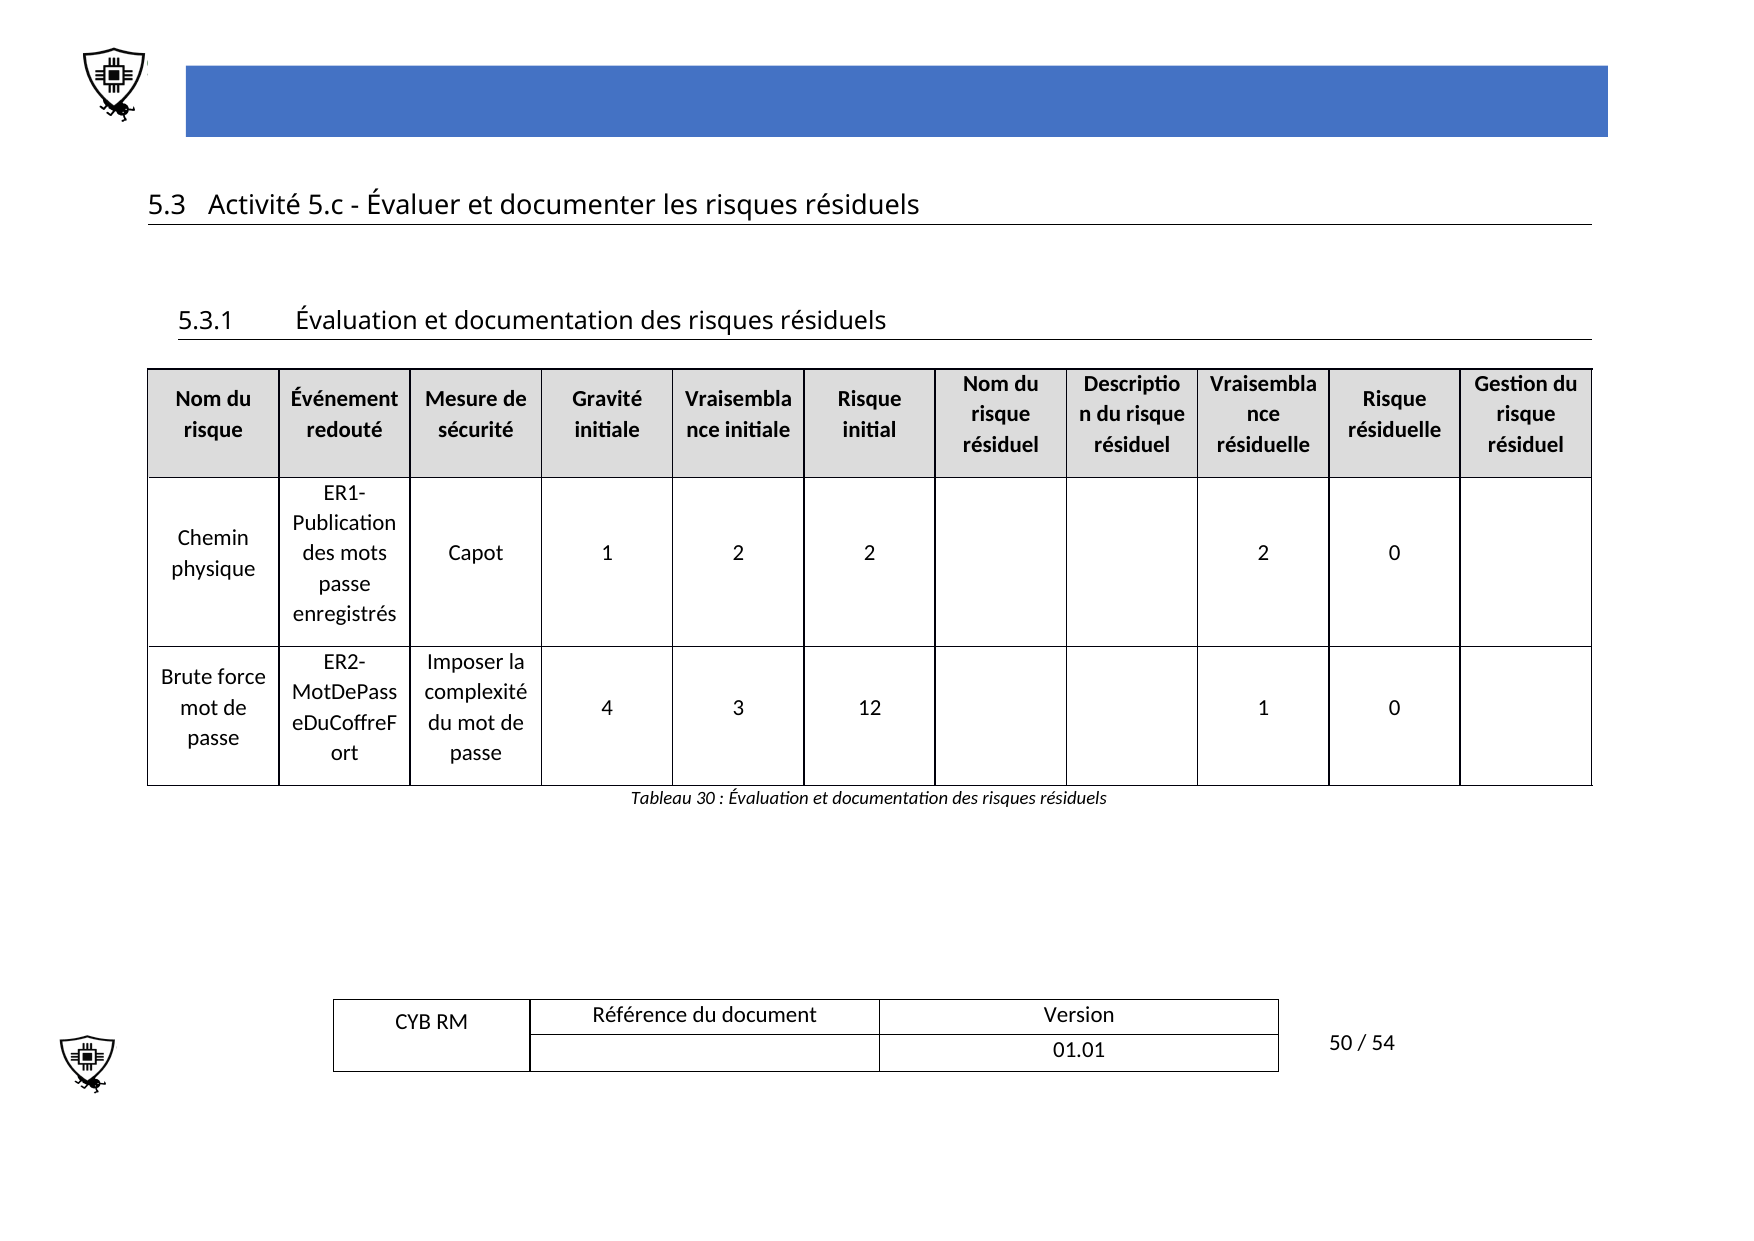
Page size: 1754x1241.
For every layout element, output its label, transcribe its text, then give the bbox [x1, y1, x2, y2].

table_header Nom du risque résiduel [936, 370, 1066, 477]
table_cell 0 [1330, 647, 1459, 785]
table_cell 12 [805, 647, 934, 785]
table_cell 2 [1198, 478, 1328, 646]
table_cell [936, 478, 1066, 646]
table_header Gravité initiale [542, 370, 672, 477]
table_cell 2 [805, 478, 934, 646]
table_cell 0 [1330, 478, 1459, 646]
table_cell 1 [542, 478, 672, 646]
text Tableau 30 : Évaluation et documentation des risques résiduels [148, 786, 1592, 809]
table_header Nom du risque [148, 370, 278, 477]
picture [82, 46, 148, 124]
table_cell ER2-MotDePasseDuCoffreFort [280, 647, 409, 785]
table_cell ER1-Publication des mots passe enregistrés [280, 478, 409, 646]
table_header Vraisemblance initiale [673, 370, 803, 477]
table_cell Brute force mot de passe [148, 647, 278, 785]
table_cell Capot [411, 478, 541, 646]
table_cell Imposer la complexité du mot de passe [411, 647, 541, 785]
table_cell [1067, 647, 1197, 785]
table_cell 1 [1198, 647, 1328, 785]
table_header Événement redouté [280, 370, 409, 477]
table_cell 4 [542, 647, 672, 785]
table_cell [936, 647, 1066, 785]
table_header Risque résiduelle [1330, 370, 1459, 477]
table_cell 3 [673, 647, 803, 785]
subtitle Évaluation et documentation des risques résiduels [178, 303, 1592, 339]
table_cell [1461, 478, 1591, 646]
table_cell [1067, 478, 1197, 646]
table_header Gestion du risque résiduel [1461, 370, 1591, 477]
table_header Vraisemblance résiduelle [1198, 370, 1328, 477]
table_header Description du risque résiduel [1067, 370, 1197, 477]
table_header Risque initial [805, 370, 934, 477]
table_header Mesure de sécurité [411, 370, 541, 477]
table_cell Chemin physique [148, 478, 278, 646]
table_cell [1461, 647, 1591, 785]
picture [59, 1034, 117, 1095]
table_cell 2 [673, 478, 803, 646]
subtitle Activité 5.c - Évaluer et documenter les risques résiduels [148, 185, 1592, 224]
